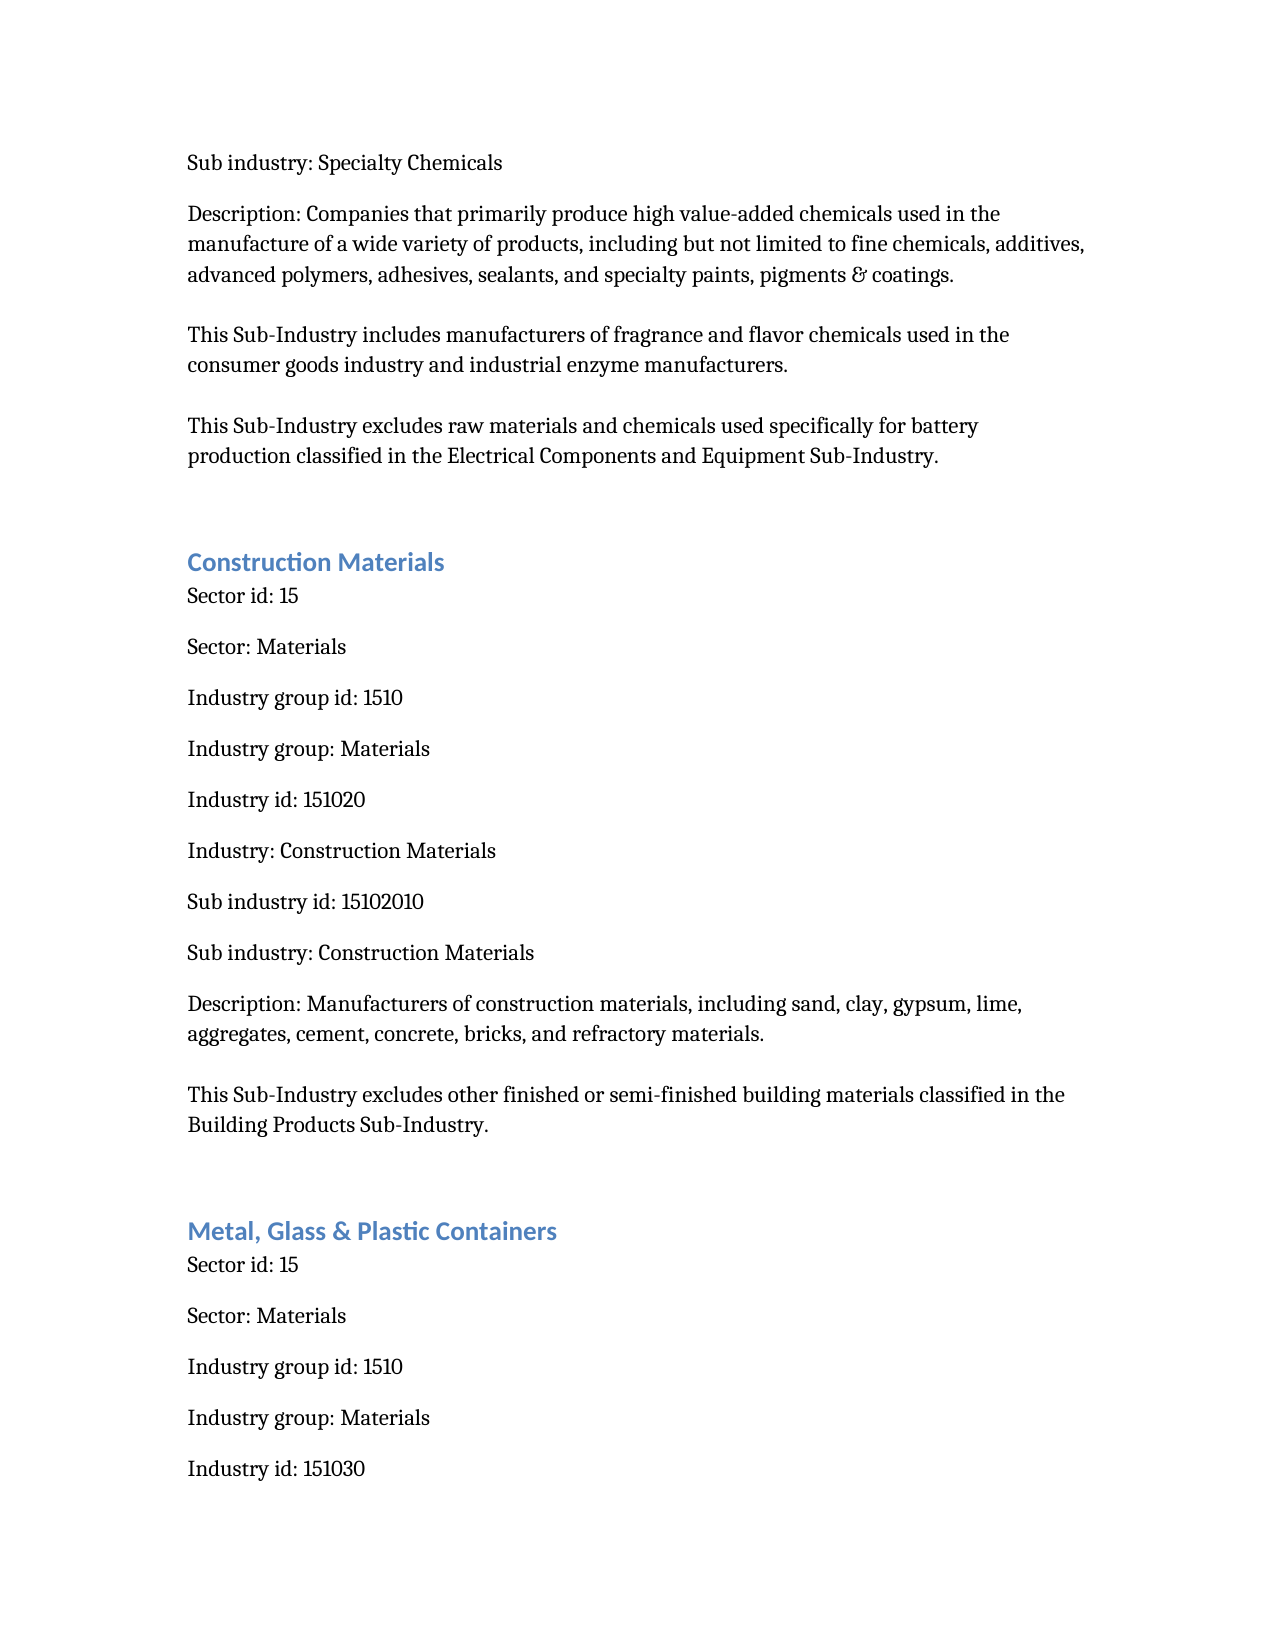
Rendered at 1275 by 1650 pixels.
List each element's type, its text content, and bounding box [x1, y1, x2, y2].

text Industry: Construction Materials [187, 838, 1087, 864]
text Industry id: 151030 [187, 1456, 1087, 1482]
text Sub industry: Specialty Chemicals [187, 150, 1087, 176]
text Industry group id: 1510 [187, 1354, 1087, 1380]
text Sub industry id: 15102010 [187, 889, 1087, 915]
subtitle Metal, Glass & Plastic Containers [187, 1214, 1087, 1247]
text Description: Manufacturers of construction materials, including sand, clay, gypsum, lime, aggregates, cement, concrete, bricks, and refractory materials. This Sub-Industry excludes other finished or semi-finished building materials classified in the Building Products Sub-Industry. [187, 991, 1087, 1138]
text Sector id: 15 [187, 583, 1087, 609]
text Sub industry: Construction Materials [187, 940, 1087, 966]
text Industry group id: 1510 [187, 685, 1087, 711]
text Description: Companies that primarily produce high value-added chemicals used in the manufacture of a wide variety of products, including but not limited to fine chemicals, additives, advanced polymers, adhesives, sealants, and specialty paints, pigments & coatings. This Sub-Industry includes manufacturers of fragrance and flavor chemicals used in the consumer goods industry and industrial enzyme manufacturers. This Sub-Industry excludes raw materials and chemicals used specifically for battery production classified in the Electrical Components and Equipment Sub-Industry. [187, 201, 1087, 469]
text Sector id: 15 [187, 1252, 1087, 1278]
subtitle Construction Materials [187, 545, 1087, 578]
text Industry group: Materials [187, 736, 1087, 762]
text Sector: Materials [187, 1303, 1087, 1329]
text Industry group: Materials [187, 1405, 1087, 1431]
text Sector: Materials [187, 634, 1087, 660]
text Industry id: 151020 [187, 787, 1087, 813]
